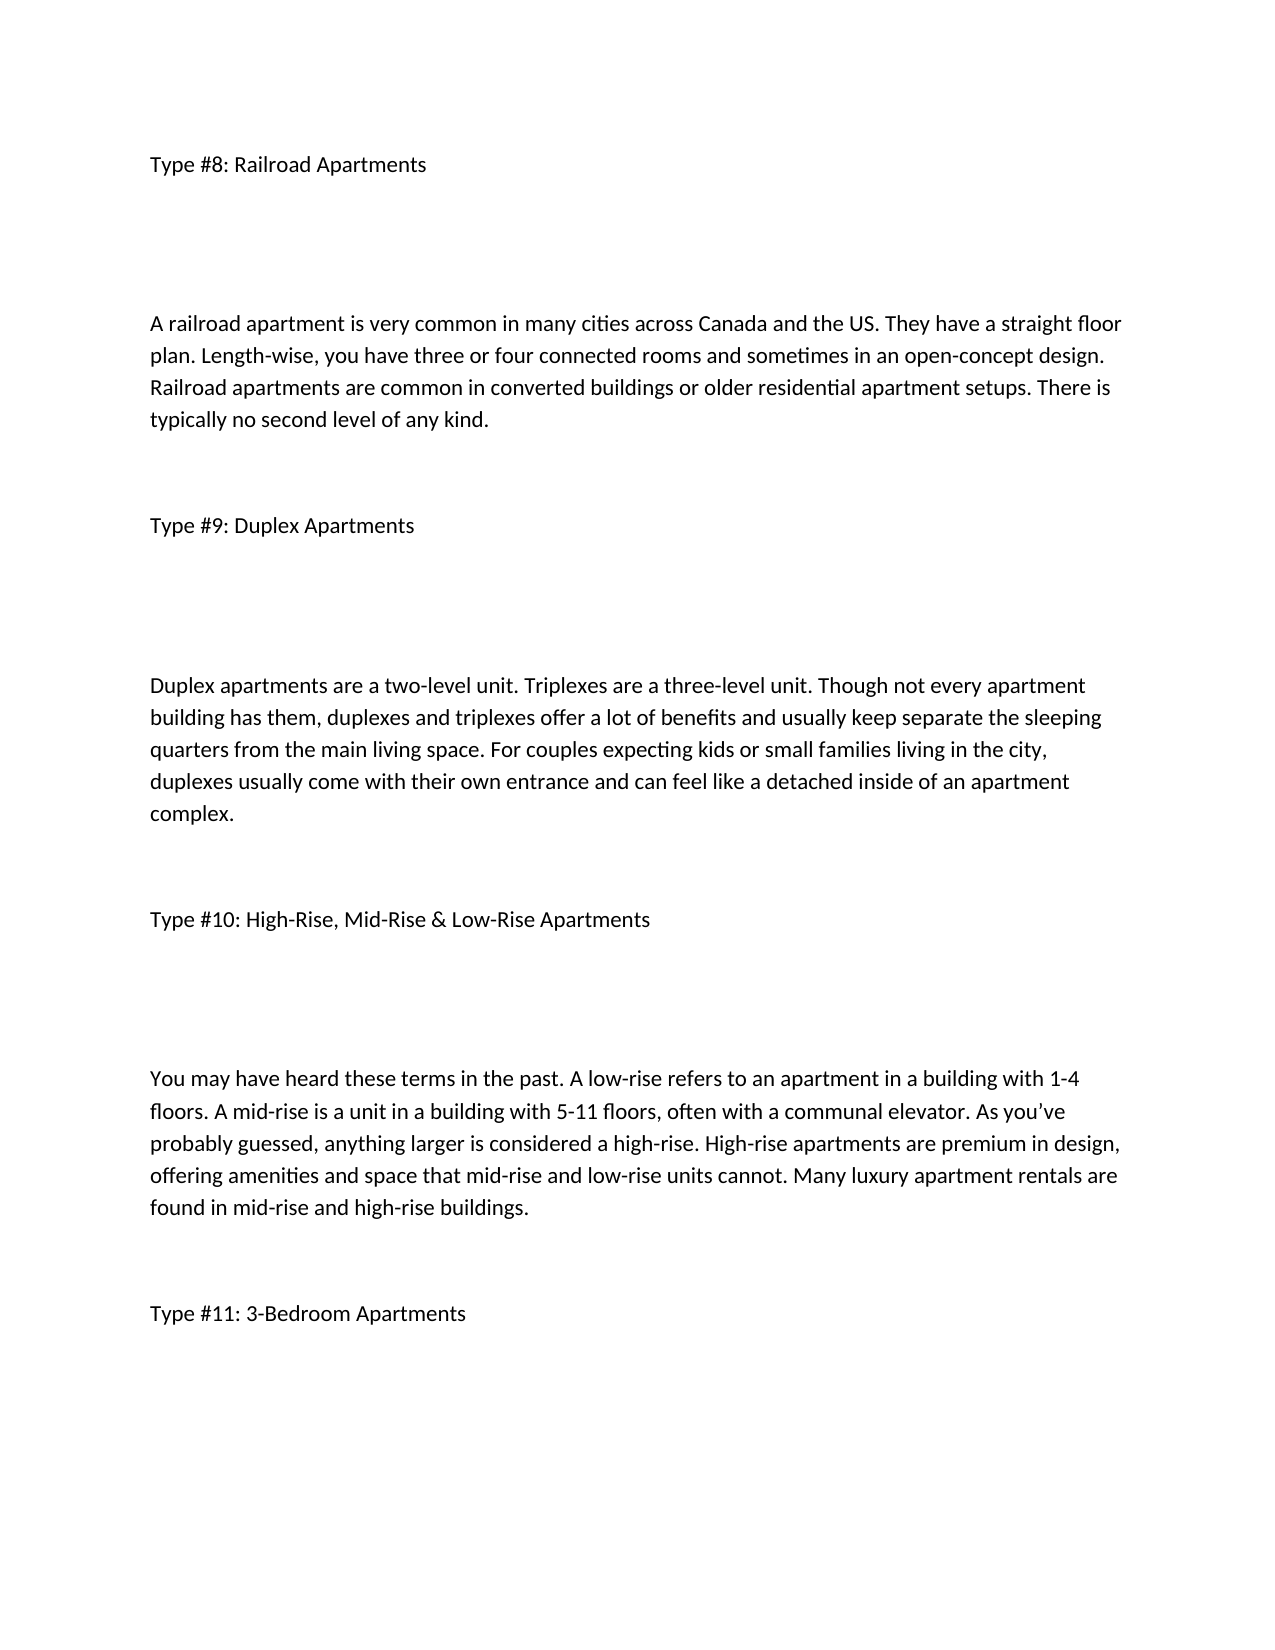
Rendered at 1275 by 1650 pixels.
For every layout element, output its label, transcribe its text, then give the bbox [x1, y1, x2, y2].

text Duplex apartments are a two-level unit. Triplexes are a three-level unit. Though not every apartment building has them, duplexes and triplexes offer a lot of benefits and usually keep separate the sleeping quarters from the main living space. For couples expecting kids or small families living in the city, duplexes usually come with their own entrance and can feel like a detached inside of an apartment complex. [150, 671, 1125, 827]
text Type #10: High-Rise, Mid-Rise & Low-Rise Apartments [150, 906, 1125, 933]
text Type #9: Duplex Apartments [150, 512, 1125, 540]
text You may have heard these terms in the past. A low-rise refers to an apartment in a building with 1-4 floors. A mid-rise is a unit in a building with 5-11 floors, often with a communal elevator. As you’ve probably guessed, anything larger is considered a high-rise. High-rise apartments are premium in design, offering amenities and space that mid-rise and low-rise units cannot. Many luxury apartment rentals are found in mid-rise and high-rise buildings. [150, 1064, 1125, 1221]
text Type #8: Railroad Apartments [150, 150, 1125, 178]
text Type #11: 3-Bedroom Apartments [150, 1299, 1125, 1327]
text A railroad apartment is very common in many cities across Canada and the US. They have a straight floor plan. Length-wise, you have three or four connected rooms and sometimes in an open-concept design. Railroad apartments are common in converted buildings or older residential apartment setups. There is typically no second level of any kind. [150, 309, 1125, 434]
